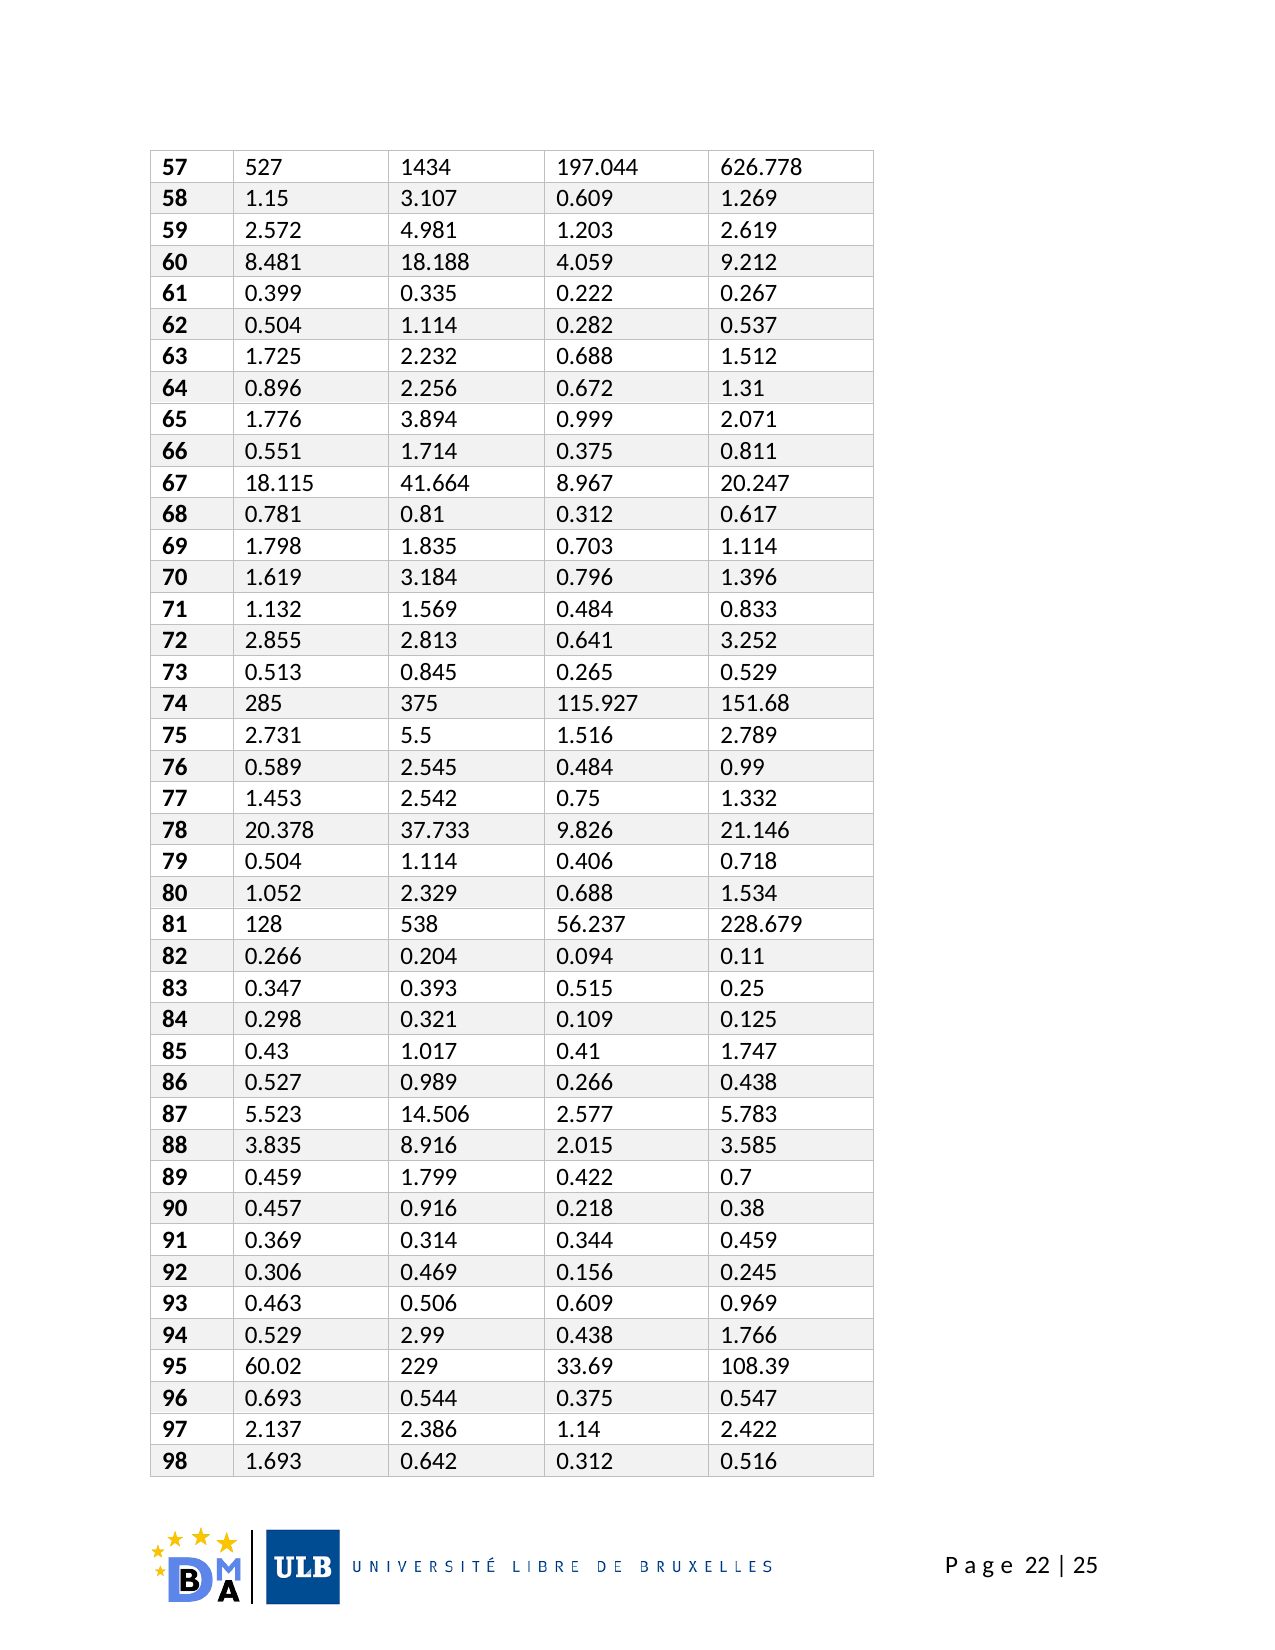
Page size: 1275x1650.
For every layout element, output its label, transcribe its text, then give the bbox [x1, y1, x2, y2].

table_cell 0.718 [709, 845, 873, 876]
table_cell 4.059 [545, 246, 708, 276]
table_cell 8.916 [389, 1130, 544, 1160]
table_cell 83 [151, 972, 233, 1002]
table_cell 2.789 [709, 719, 873, 750]
table_cell 0.589 [234, 751, 388, 781]
table_cell 76 [151, 751, 233, 781]
table_cell 2.386 [389, 1414, 544, 1444]
table_cell 0.688 [545, 340, 708, 371]
table_cell 0.527 [234, 1066, 388, 1097]
table_cell 0.969 [709, 1287, 873, 1318]
table_cell 0.641 [545, 625, 708, 655]
table_cell 2.619 [709, 214, 873, 245]
table_cell 128 [234, 909, 388, 939]
table_cell 0.896 [234, 372, 388, 402]
table_cell 78 [151, 814, 233, 844]
table_cell 18.115 [234, 467, 388, 497]
table_cell 1.776 [234, 404, 388, 434]
table_cell 2.572 [234, 214, 388, 245]
table_cell 0.312 [545, 498, 708, 529]
table_cell 8.967 [545, 467, 708, 497]
table_cell 1.269 [709, 183, 873, 213]
table_cell 1.534 [709, 877, 873, 907]
table_cell 0.999 [545, 404, 708, 434]
table_cell 1.453 [234, 782, 388, 813]
table_cell 0.438 [545, 1319, 708, 1349]
table_cell 0.266 [545, 1066, 708, 1097]
table_cell 61 [151, 277, 233, 308]
table_cell 0.11 [709, 940, 873, 971]
table_cell 90 [151, 1193, 233, 1223]
table_cell 82 [151, 940, 233, 971]
table_cell 0.265 [545, 656, 708, 687]
table_cell 0.245 [709, 1256, 873, 1286]
table_cell 0.693 [234, 1382, 388, 1412]
table_cell 0.75 [545, 782, 708, 813]
table_cell 229 [389, 1350, 544, 1381]
table_cell 0.916 [389, 1193, 544, 1223]
table_cell 1.798 [234, 530, 388, 560]
table_cell 95 [151, 1350, 233, 1381]
table_cell 63 [151, 340, 233, 371]
table_cell 20.247 [709, 467, 873, 497]
table_cell 57 [151, 151, 233, 182]
table_cell 64 [151, 372, 233, 402]
picture [262, 1527, 780, 1606]
table_cell 0.375 [545, 435, 708, 466]
table_cell 0.551 [234, 435, 388, 466]
table_cell 2.015 [545, 1130, 708, 1160]
table_cell 115.927 [545, 688, 708, 718]
table_cell 84 [151, 1003, 233, 1034]
table_cell 3.835 [234, 1130, 388, 1160]
table_cell 41.664 [389, 467, 544, 497]
table_cell 0.703 [545, 530, 708, 560]
table_cell 0.547 [709, 1382, 873, 1412]
table_cell 66 [151, 435, 233, 466]
table_cell 1.332 [709, 782, 873, 813]
table_cell 0.515 [545, 972, 708, 1002]
table_cell 0.845 [389, 656, 544, 687]
table_cell 1.396 [709, 561, 873, 592]
table_cell 1.132 [234, 593, 388, 623]
table_cell 0.544 [389, 1382, 544, 1412]
table_cell 0.335 [389, 277, 544, 308]
table_cell 96 [151, 1382, 233, 1412]
table_cell 69 [151, 530, 233, 560]
table_cell 1.203 [545, 214, 708, 245]
table_cell 1.512 [709, 340, 873, 371]
table_cell 0.422 [545, 1161, 708, 1192]
table_cell 9.212 [709, 246, 873, 276]
table_cell 97 [151, 1414, 233, 1444]
table_cell 527 [234, 151, 388, 182]
table_cell 58 [151, 183, 233, 213]
table_cell 0.484 [545, 593, 708, 623]
table_cell 1.725 [234, 340, 388, 371]
table_cell 80 [151, 877, 233, 907]
table_cell 0.459 [234, 1161, 388, 1192]
table_cell 1.693 [234, 1445, 388, 1476]
table_cell 1.052 [234, 877, 388, 907]
table_cell 1.114 [389, 845, 544, 876]
table_cell 85 [151, 1035, 233, 1065]
table_cell 0.513 [234, 656, 388, 687]
table_cell 2.731 [234, 719, 388, 750]
table_cell 0.516 [709, 1445, 873, 1476]
table_cell 1.766 [709, 1319, 873, 1349]
table_cell 98 [151, 1445, 233, 1476]
table_cell 538 [389, 909, 544, 939]
table_cell 2.232 [389, 340, 544, 371]
table_cell 0.529 [709, 656, 873, 687]
table_cell 0.506 [389, 1287, 544, 1318]
table_cell 0.156 [545, 1256, 708, 1286]
table_cell 60 [151, 246, 233, 276]
table_cell 5.5 [389, 719, 544, 750]
table_cell 2.813 [389, 625, 544, 655]
table_cell 0.375 [545, 1382, 708, 1412]
table_cell 1.516 [545, 719, 708, 750]
table_cell 0.298 [234, 1003, 388, 1034]
table_cell 197.044 [545, 151, 708, 182]
table_cell 70 [151, 561, 233, 592]
table_cell 0.537 [709, 309, 873, 339]
table_cell 93 [151, 1287, 233, 1318]
table_cell 0.811 [709, 435, 873, 466]
table_cell 228.679 [709, 909, 873, 939]
table_cell 91 [151, 1224, 233, 1255]
table_cell 72 [151, 625, 233, 655]
table_cell 1.31 [709, 372, 873, 402]
table_cell 0.38 [709, 1193, 873, 1223]
table_cell 2.855 [234, 625, 388, 655]
table_cell 94 [151, 1319, 233, 1349]
table_cell 0.25 [709, 972, 873, 1002]
table_cell 0.109 [545, 1003, 708, 1034]
picture [150, 1526, 242, 1603]
table_cell 4.981 [389, 214, 544, 245]
table_cell 0.609 [545, 1287, 708, 1318]
table_cell 71 [151, 593, 233, 623]
table_cell 0.617 [709, 498, 873, 529]
table_cell 14.506 [389, 1098, 544, 1128]
table_cell 2.542 [389, 782, 544, 813]
table_cell 81 [151, 909, 233, 939]
table_cell 1.017 [389, 1035, 544, 1065]
table_cell 1434 [389, 151, 544, 182]
table_cell 3.184 [389, 561, 544, 592]
table_cell 1.114 [709, 530, 873, 560]
table_cell 56.237 [545, 909, 708, 939]
table_cell 59 [151, 214, 233, 245]
table_cell 92 [151, 1256, 233, 1286]
table_cell 77 [151, 782, 233, 813]
table_cell 1.569 [389, 593, 544, 623]
table_cell 0.796 [545, 561, 708, 592]
table_cell 86 [151, 1066, 233, 1097]
table_cell 0.81 [389, 498, 544, 529]
table_cell 0.43 [234, 1035, 388, 1065]
table_cell 3.894 [389, 404, 544, 434]
table_cell 18.188 [389, 246, 544, 276]
table_cell 0.314 [389, 1224, 544, 1255]
table_cell 21.146 [709, 814, 873, 844]
table_cell 65 [151, 404, 233, 434]
table_cell 0.306 [234, 1256, 388, 1286]
table_cell 2.422 [709, 1414, 873, 1444]
table_cell 0.222 [545, 277, 708, 308]
table_cell 0.406 [545, 845, 708, 876]
table_cell 0.672 [545, 372, 708, 402]
table_cell 0.781 [234, 498, 388, 529]
table_cell 0.504 [234, 309, 388, 339]
table_cell 74 [151, 688, 233, 718]
table_cell 67 [151, 467, 233, 497]
table_cell 33.69 [545, 1350, 708, 1381]
table_cell 60.02 [234, 1350, 388, 1381]
table_cell 0.267 [709, 277, 873, 308]
table_cell 0.266 [234, 940, 388, 971]
table_cell 0.642 [389, 1445, 544, 1476]
table_cell 87 [151, 1098, 233, 1128]
table_cell 0.399 [234, 277, 388, 308]
table_cell 0.094 [545, 940, 708, 971]
table_cell 88 [151, 1130, 233, 1160]
table_cell 73 [151, 656, 233, 687]
table_cell 37.733 [389, 814, 544, 844]
table_cell 0.7 [709, 1161, 873, 1192]
table_cell 5.523 [234, 1098, 388, 1128]
table_cell 0.99 [709, 751, 873, 781]
table_cell 1.619 [234, 561, 388, 592]
table_cell 89 [151, 1161, 233, 1192]
table_cell 2.545 [389, 751, 544, 781]
table_cell 1.114 [389, 309, 544, 339]
table_cell 0.469 [389, 1256, 544, 1286]
table_cell 0.833 [709, 593, 873, 623]
table_cell 1.714 [389, 435, 544, 466]
table_cell 9.826 [545, 814, 708, 844]
table_cell 0.347 [234, 972, 388, 1002]
table_cell 62 [151, 309, 233, 339]
table_cell 0.463 [234, 1287, 388, 1318]
table_cell 0.457 [234, 1193, 388, 1223]
table_cell 0.529 [234, 1319, 388, 1349]
table_cell 0.321 [389, 1003, 544, 1034]
table_cell 0.459 [709, 1224, 873, 1255]
table_cell 3.107 [389, 183, 544, 213]
table_cell 75 [151, 719, 233, 750]
table_cell 0.438 [709, 1066, 873, 1097]
table_cell 375 [389, 688, 544, 718]
table_cell 0.204 [389, 940, 544, 971]
table_cell 0.989 [389, 1066, 544, 1097]
table_cell 0.393 [389, 972, 544, 1002]
table_cell 5.783 [709, 1098, 873, 1128]
table_cell 0.218 [545, 1193, 708, 1223]
table_cell 20.378 [234, 814, 388, 844]
table_cell 0.125 [709, 1003, 873, 1034]
table_cell 3.585 [709, 1130, 873, 1160]
table_cell 2.99 [389, 1319, 544, 1349]
table_cell 0.41 [545, 1035, 708, 1065]
table_cell 0.369 [234, 1224, 388, 1255]
table_cell 0.282 [545, 309, 708, 339]
table_cell 2.577 [545, 1098, 708, 1128]
table_cell 1.799 [389, 1161, 544, 1192]
table_cell 108.39 [709, 1350, 873, 1381]
table_cell 0.312 [545, 1445, 708, 1476]
table_cell 0.344 [545, 1224, 708, 1255]
table_cell 2.071 [709, 404, 873, 434]
table_cell 0.504 [234, 845, 388, 876]
table_cell 8.481 [234, 246, 388, 276]
table_cell 2.256 [389, 372, 544, 402]
table_cell 3.252 [709, 625, 873, 655]
table_cell 0.609 [545, 183, 708, 213]
table_cell 68 [151, 498, 233, 529]
table_cell 1.15 [234, 183, 388, 213]
table_cell 79 [151, 845, 233, 876]
table_cell 0.484 [545, 751, 708, 781]
table_cell 2.329 [389, 877, 544, 907]
table_cell 1.835 [389, 530, 544, 560]
table_cell 151.68 [709, 688, 873, 718]
table_cell 0.688 [545, 877, 708, 907]
table_cell 626.778 [709, 151, 873, 182]
table_cell 285 [234, 688, 388, 718]
table_cell 1.747 [709, 1035, 873, 1065]
table_cell 1.14 [545, 1414, 708, 1444]
table_cell 2.137 [234, 1414, 388, 1444]
